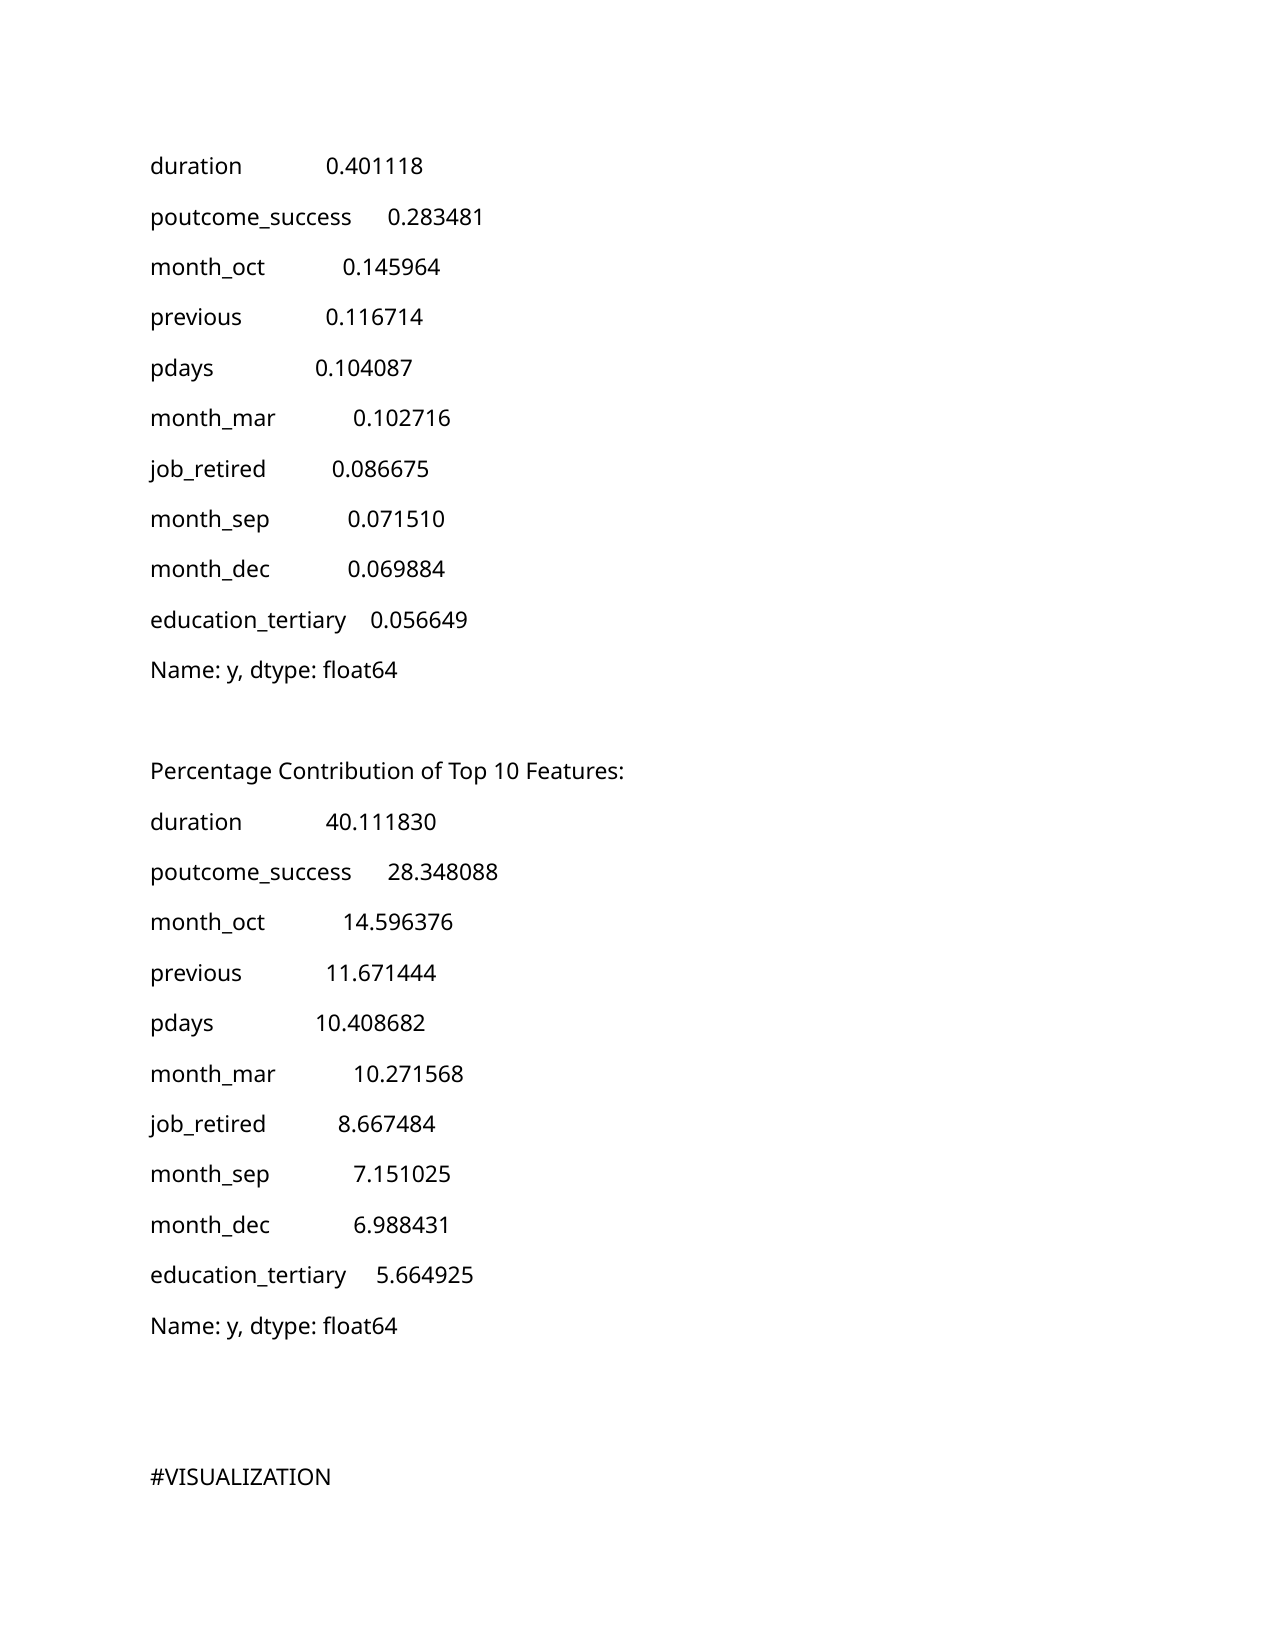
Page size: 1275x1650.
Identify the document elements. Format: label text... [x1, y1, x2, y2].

text previous 0.116714 [150, 301, 1125, 332]
text duration 40.111830 [150, 805, 1125, 837]
text month_mar 10.271568 [150, 1057, 1125, 1089]
text month_mar 0.102716 [150, 402, 1125, 433]
text education_tertiary 0.056649 [150, 604, 1125, 635]
text job_retired 0.086675 [150, 452, 1125, 484]
text job_retired 8.667484 [150, 1108, 1125, 1139]
text Percentage Contribution of Top 10 Features: [150, 755, 1125, 786]
text month_oct 0.145964 [150, 251, 1125, 282]
text Name: y, dtype: float64 [150, 1309, 1125, 1341]
text education_tertiary 5.664925 [150, 1259, 1125, 1290]
text poutcome_success 28.348088 [150, 856, 1125, 887]
text #VISUALIZATION [150, 1461, 1125, 1492]
text pdays 0.104087 [150, 352, 1125, 383]
text month_oct 14.596376 [150, 906, 1125, 937]
text month_dec 0.069884 [150, 553, 1125, 584]
text Name: y, dtype: float64 [150, 654, 1125, 685]
text duration 0.401118 [150, 150, 1125, 181]
text month_dec 6.988431 [150, 1209, 1125, 1240]
text month_sep 0.071510 [150, 503, 1125, 534]
text poutcome_success 0.283481 [150, 200, 1125, 232]
text month_sep 7.151025 [150, 1158, 1125, 1189]
text previous 11.671444 [150, 957, 1125, 988]
text pdays 10.408682 [150, 1007, 1125, 1038]
